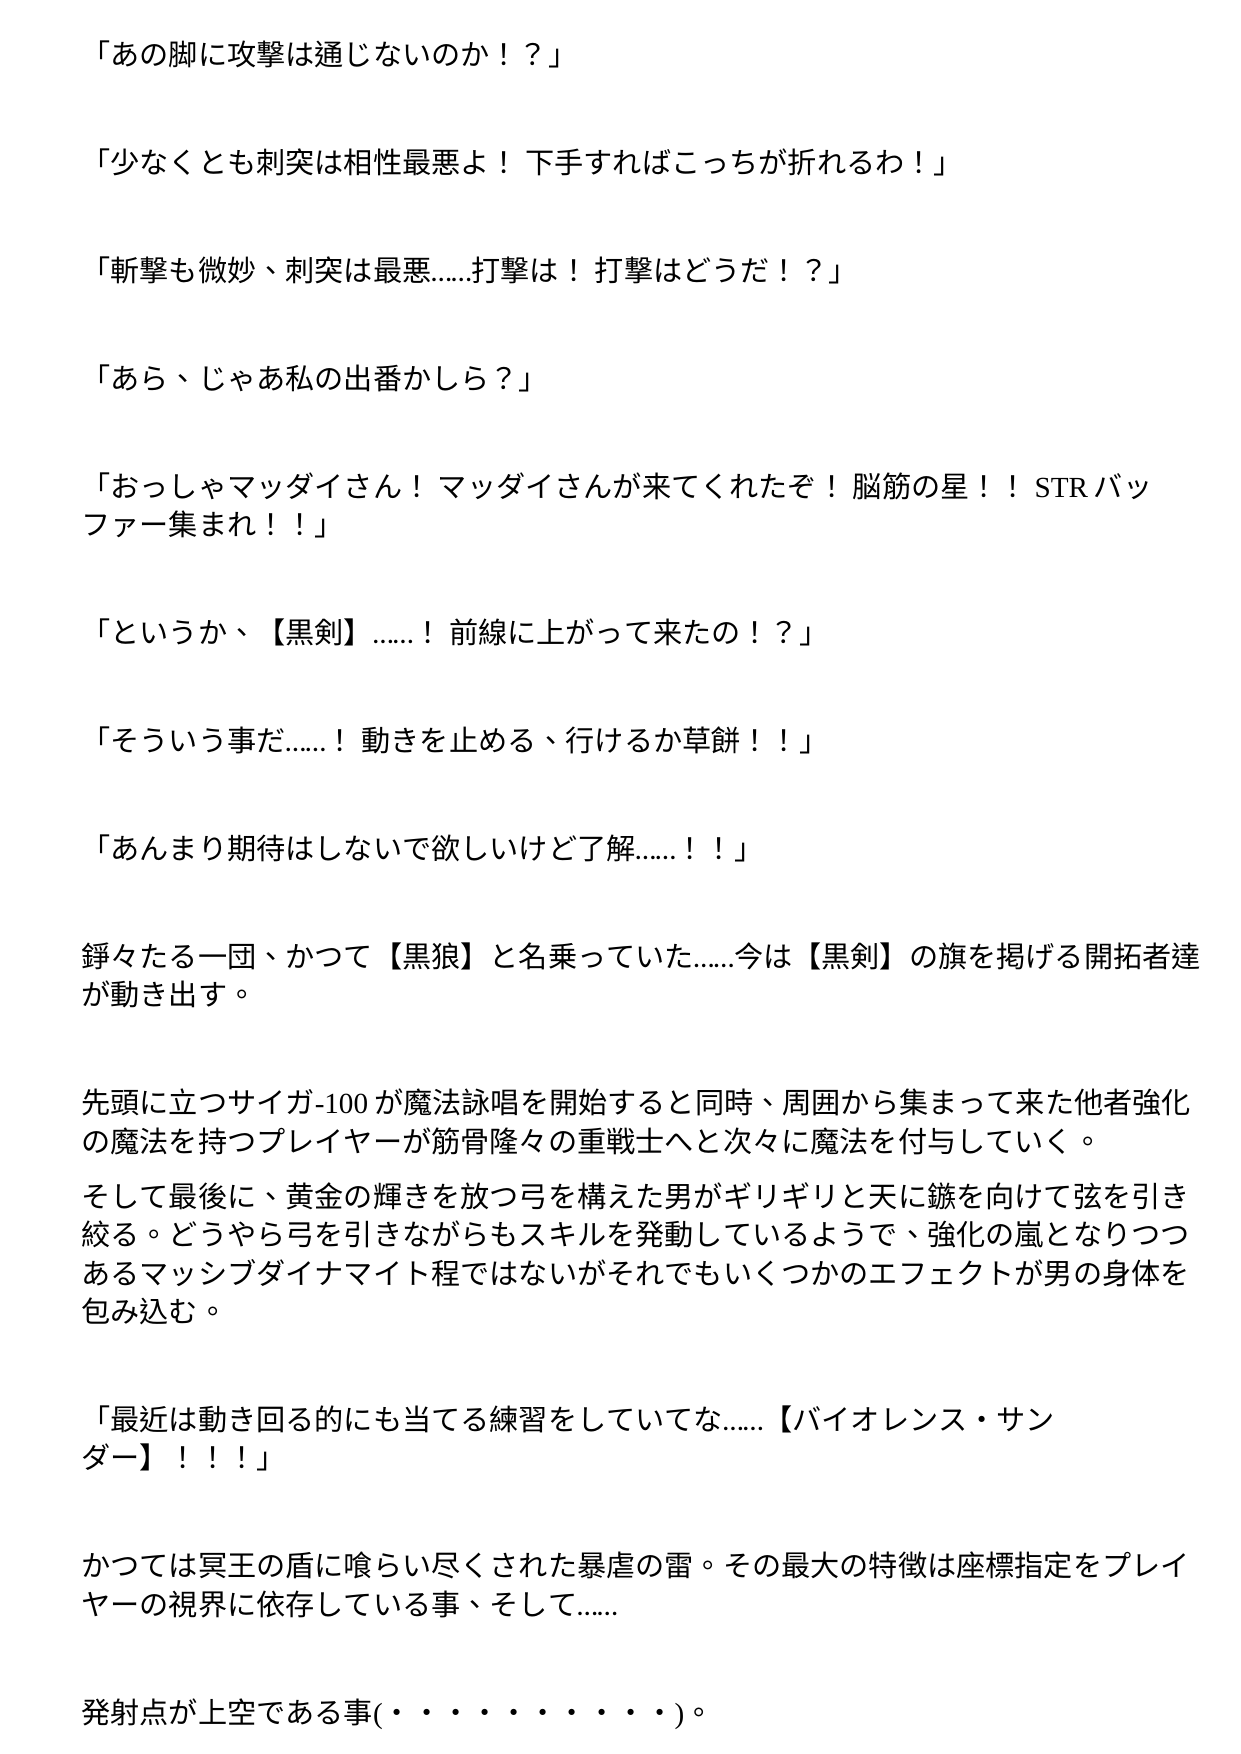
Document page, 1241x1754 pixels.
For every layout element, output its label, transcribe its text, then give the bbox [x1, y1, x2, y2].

text 「あら、じゃあ私の出番かしら？」 [81, 361, 1215, 397]
text 「少なくとも刺突は相性最悪よ！ 下手すればこっちが折れるわ！」 [81, 145, 1215, 181]
text 先頭に立つサイガ-100が魔法詠唱を開始すると同時、周囲から集まって来た他者強化の魔法を持つプレイヤーが筋骨隆々の重戦士へと次々に魔法を付与していく。 [81, 1085, 1215, 1159]
text 「あんまり期待はしないで欲しいけど了解……！！」 [81, 831, 1215, 867]
text 「というか、【黒剣】……！ 前線に上がって来たの！？」 [81, 615, 1215, 651]
text 「おっしゃマッダイさん！ マッダイさんが来てくれたぞ！ 脳筋の星！！ STRバッファー集まれ！！」 [81, 469, 1215, 543]
text 「斬撃も微妙、刺突は最悪……打撃は！ 打撃はどうだ！？」 [81, 253, 1215, 289]
text かつては冥王の盾に喰らい尽くされた暴虐の雷。その最大の特徴は座標指定をプレイヤーの視界に依存している事、そして…… [81, 1548, 1215, 1622]
text 発射点が上空である事(・・・・・・・・・・)。 [81, 1695, 1215, 1730]
text 「最近は動き回る的にも当てる練習をしていてな……【バイオレンス・サンダー】！！！」 [81, 1402, 1215, 1476]
text 「そういう事だ……！ 動きを止める、行けるか草餅！！」 [81, 723, 1215, 759]
text 錚々たる一団、かつて【黒狼】と名乗っていた……今は【黒剣】の旗を掲げる開拓者達が動き出す。 [81, 939, 1215, 1013]
text 「あの脚に攻撃は通じないのか！？」 [81, 37, 1215, 73]
text そして最後に、黄金の輝きを放つ弓を構えた男がギリギリと天に鏃を向けて弦を引き絞る。どうやら弓を引きながらもスキルを発動しているようで、強化の嵐となりつつあるマッシブダイナマイト程ではないがそれでもいくつかのエフェクトが男の身体を包み込む。 [81, 1179, 1215, 1330]
